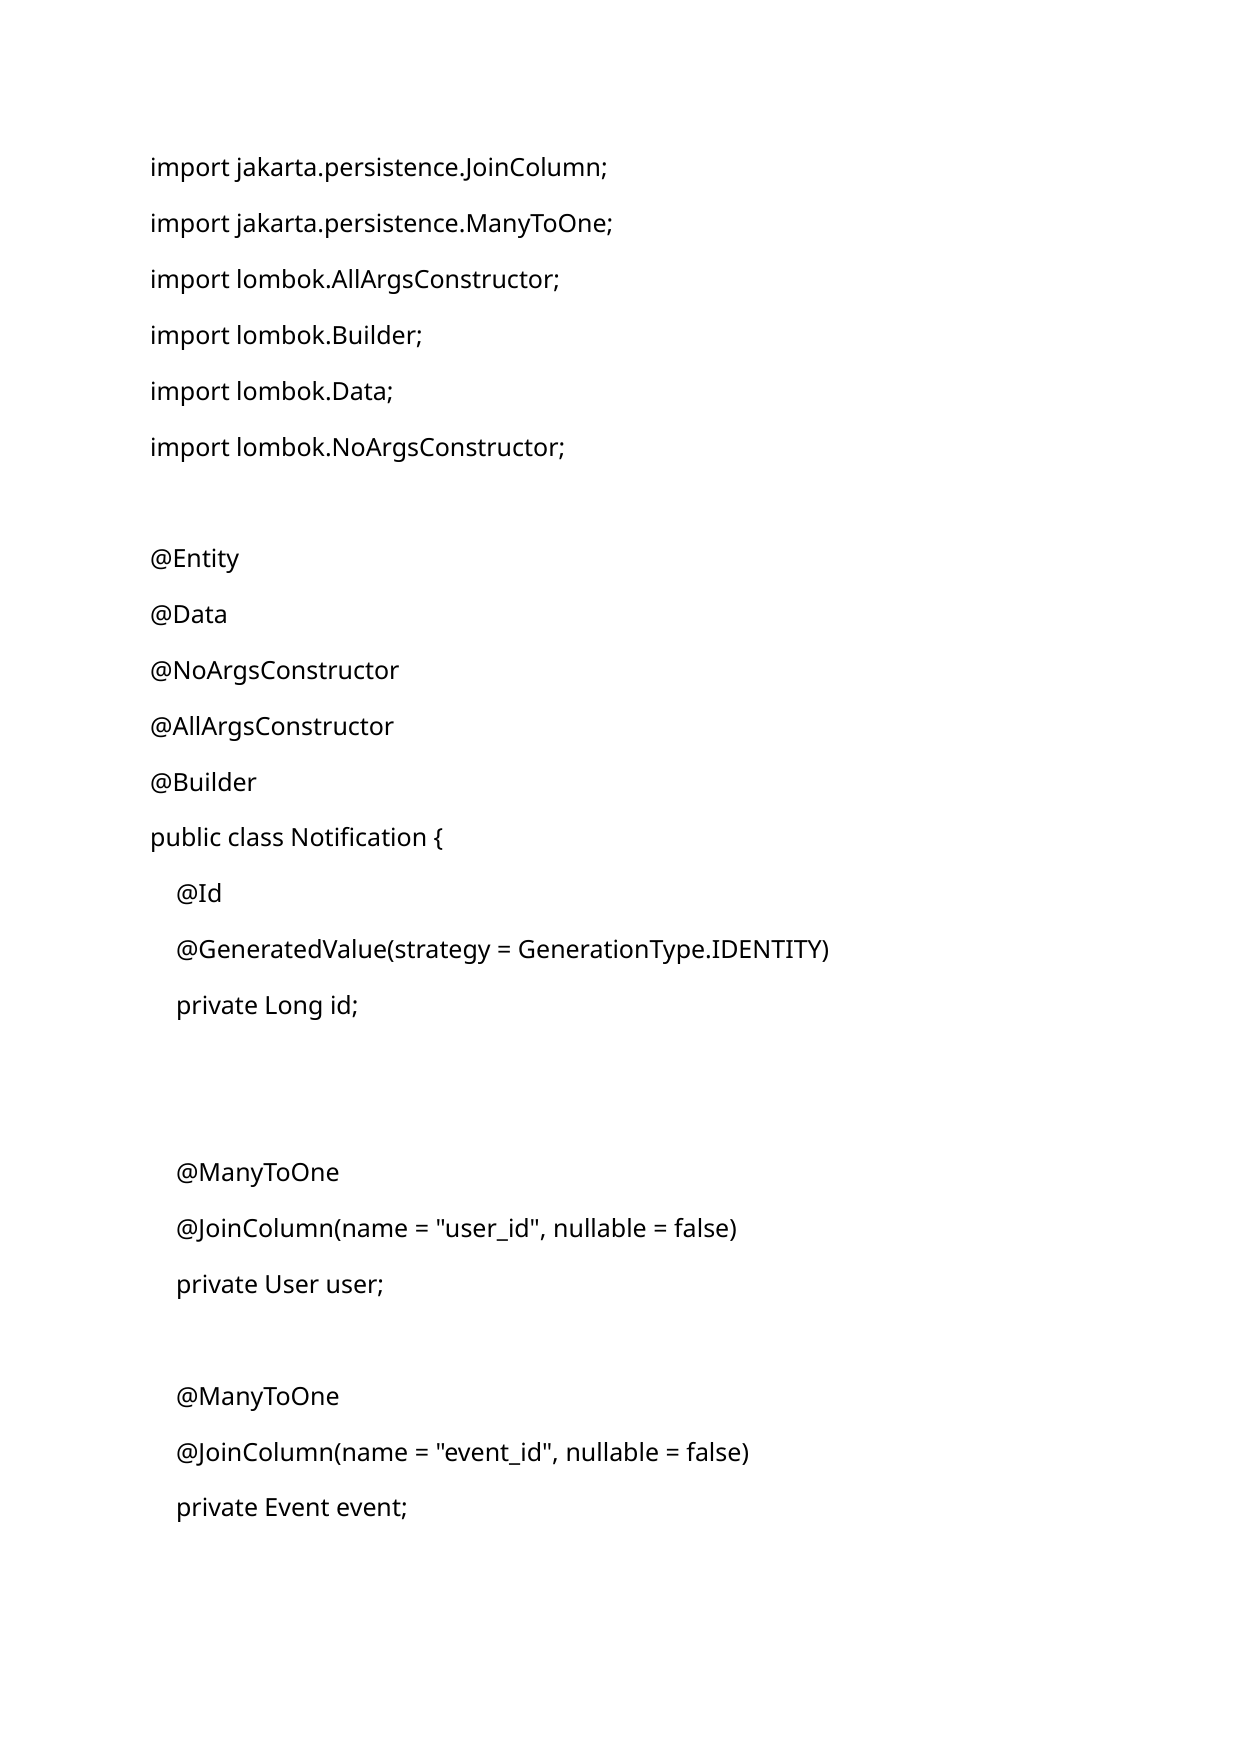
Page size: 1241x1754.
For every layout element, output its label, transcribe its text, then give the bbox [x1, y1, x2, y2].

text @ManyToOne [150, 1378, 1090, 1412]
text @Data [150, 597, 1090, 631]
text import jakarta.persistence.ManyToOne; [150, 206, 1090, 240]
text @GeneratedValue(strategy = GenerationType.IDENTITY) [150, 932, 1090, 966]
text @JoinColumn(name = "event_id", nullable = false) [150, 1434, 1090, 1468]
text private Event event; [150, 1490, 1090, 1524]
text @JoinColumn(name = "user_id", nullable = false) [150, 1211, 1090, 1245]
text import lombok.Data; [150, 373, 1090, 407]
text import lombok.NoArgsConstructor; [150, 429, 1090, 463]
text @Entity [150, 541, 1090, 575]
text public class Notification { [150, 820, 1090, 854]
text @ManyToOne [150, 1155, 1090, 1189]
text private User user; [150, 1267, 1090, 1301]
text @Builder [150, 764, 1090, 798]
text import lombok.Builder; [150, 317, 1090, 352]
text @NoArgsConstructor [150, 652, 1090, 687]
text import jakarta.persistence.JoinColumn; [150, 150, 1090, 184]
text @Id [150, 876, 1090, 910]
text private Long id; [150, 987, 1090, 1022]
text @AllArgsConstructor [150, 708, 1090, 742]
text import lombok.AllArgsConstructor; [150, 262, 1090, 296]
